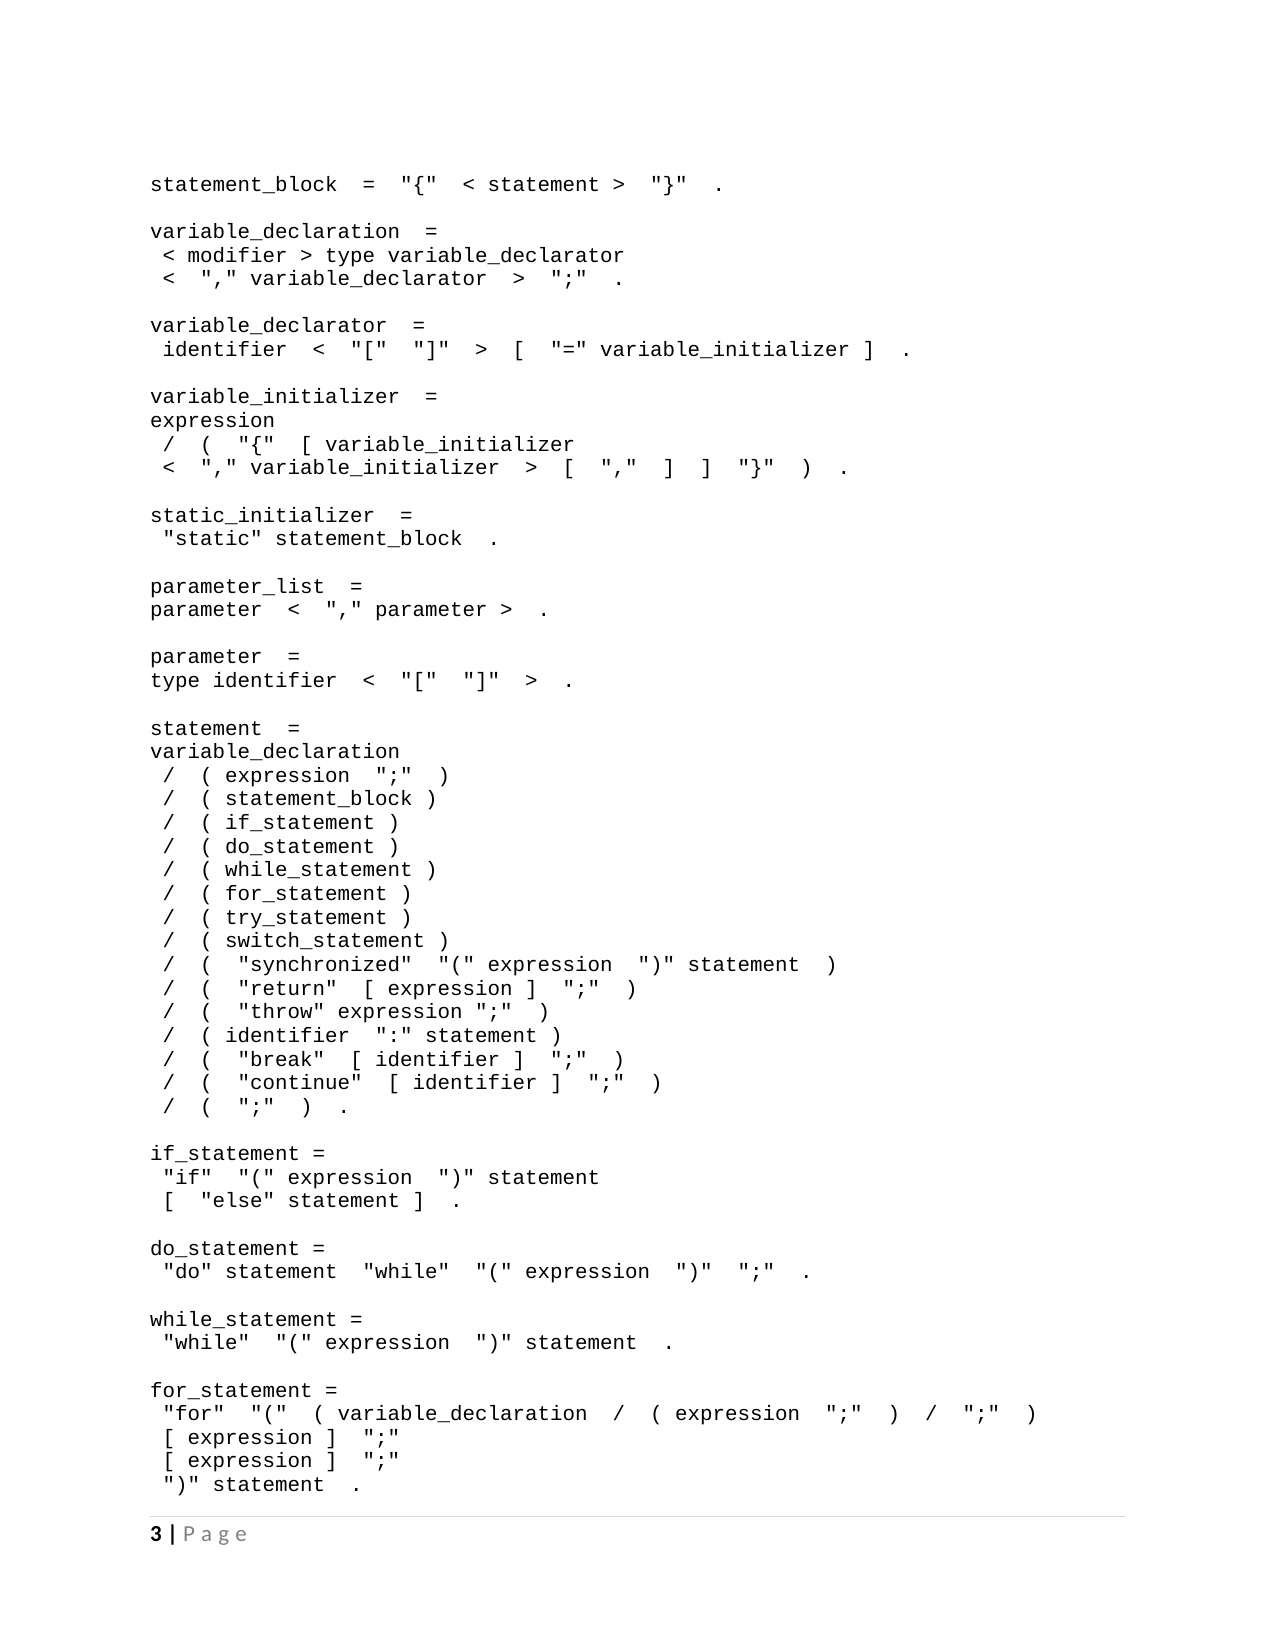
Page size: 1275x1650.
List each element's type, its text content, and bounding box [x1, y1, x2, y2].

text identifier < "[" "]" > [ "=" variable_initializer ] . [150, 339, 1125, 363]
text if_statement = [150, 1143, 1125, 1167]
text / ( "throw" expression ";" ) [150, 1001, 1125, 1025]
text < modifier > type variable_declarator [150, 244, 1125, 268]
text while_statement = [150, 1309, 1125, 1332]
text statement = [150, 717, 1125, 741]
text < "," variable_initializer > [ "," ] ] "}" ) . [150, 457, 1125, 481]
text / ( try_statement ) [150, 907, 1125, 930]
text ")" statement . [150, 1474, 1125, 1498]
text / ( expression ";" ) [150, 765, 1125, 788]
text [ expression ] ";" [150, 1427, 1125, 1451]
text parameter = [150, 647, 1125, 670]
text < "," variable_declarator > ";" . [150, 268, 1125, 292]
text "do" statement "while" "(" expression ")" ";" . [150, 1261, 1125, 1285]
text static_initializer = [150, 505, 1125, 528]
text do_statement = [150, 1238, 1125, 1261]
text "for" "(" ( variable_declaration / ( expression ";" ) / ";" ) [150, 1403, 1125, 1427]
text variable_declarator = [150, 316, 1125, 339]
text / ( for_statement ) [150, 883, 1125, 907]
text statement_block = "{" < statement > "}" . [150, 174, 1125, 197]
text / ( statement_block ) [150, 788, 1125, 812]
text [ "else" statement ] . [150, 1190, 1125, 1214]
text variable_declaration = [150, 221, 1125, 244]
text for_statement = [150, 1379, 1125, 1403]
text type identifier < "[" "]" > . [150, 670, 1125, 694]
text / ( identifier ":" statement ) [150, 1025, 1125, 1048]
text / ( "synchronized" "(" expression ")" statement ) [150, 954, 1125, 978]
text expression [150, 410, 1125, 434]
text / ( "return" [ expression ] ";" ) [150, 978, 1125, 1001]
text / ( "continue" [ identifier ] ";" ) [150, 1072, 1125, 1096]
text / ( ";" ) . [150, 1096, 1125, 1119]
text "if" "(" expression ")" statement [150, 1167, 1125, 1190]
text variable_declaration [150, 741, 1125, 765]
text "static" statement_block . [150, 528, 1125, 552]
text parameter < "," parameter > . [150, 599, 1125, 623]
text parameter_list = [150, 576, 1125, 599]
text / ( switch_statement ) [150, 930, 1125, 954]
text "while" "(" expression ")" statement . [150, 1332, 1125, 1356]
text / ( while_statement ) [150, 859, 1125, 883]
text variable_initializer = [150, 386, 1125, 410]
text / ( "{" [ variable_initializer [150, 434, 1125, 457]
text / ( do_statement ) [150, 836, 1125, 859]
text [ expression ] ";" [150, 1451, 1125, 1474]
text / ( if_statement ) [150, 812, 1125, 836]
text / ( "break" [ identifier ] ";" ) [150, 1048, 1125, 1072]
